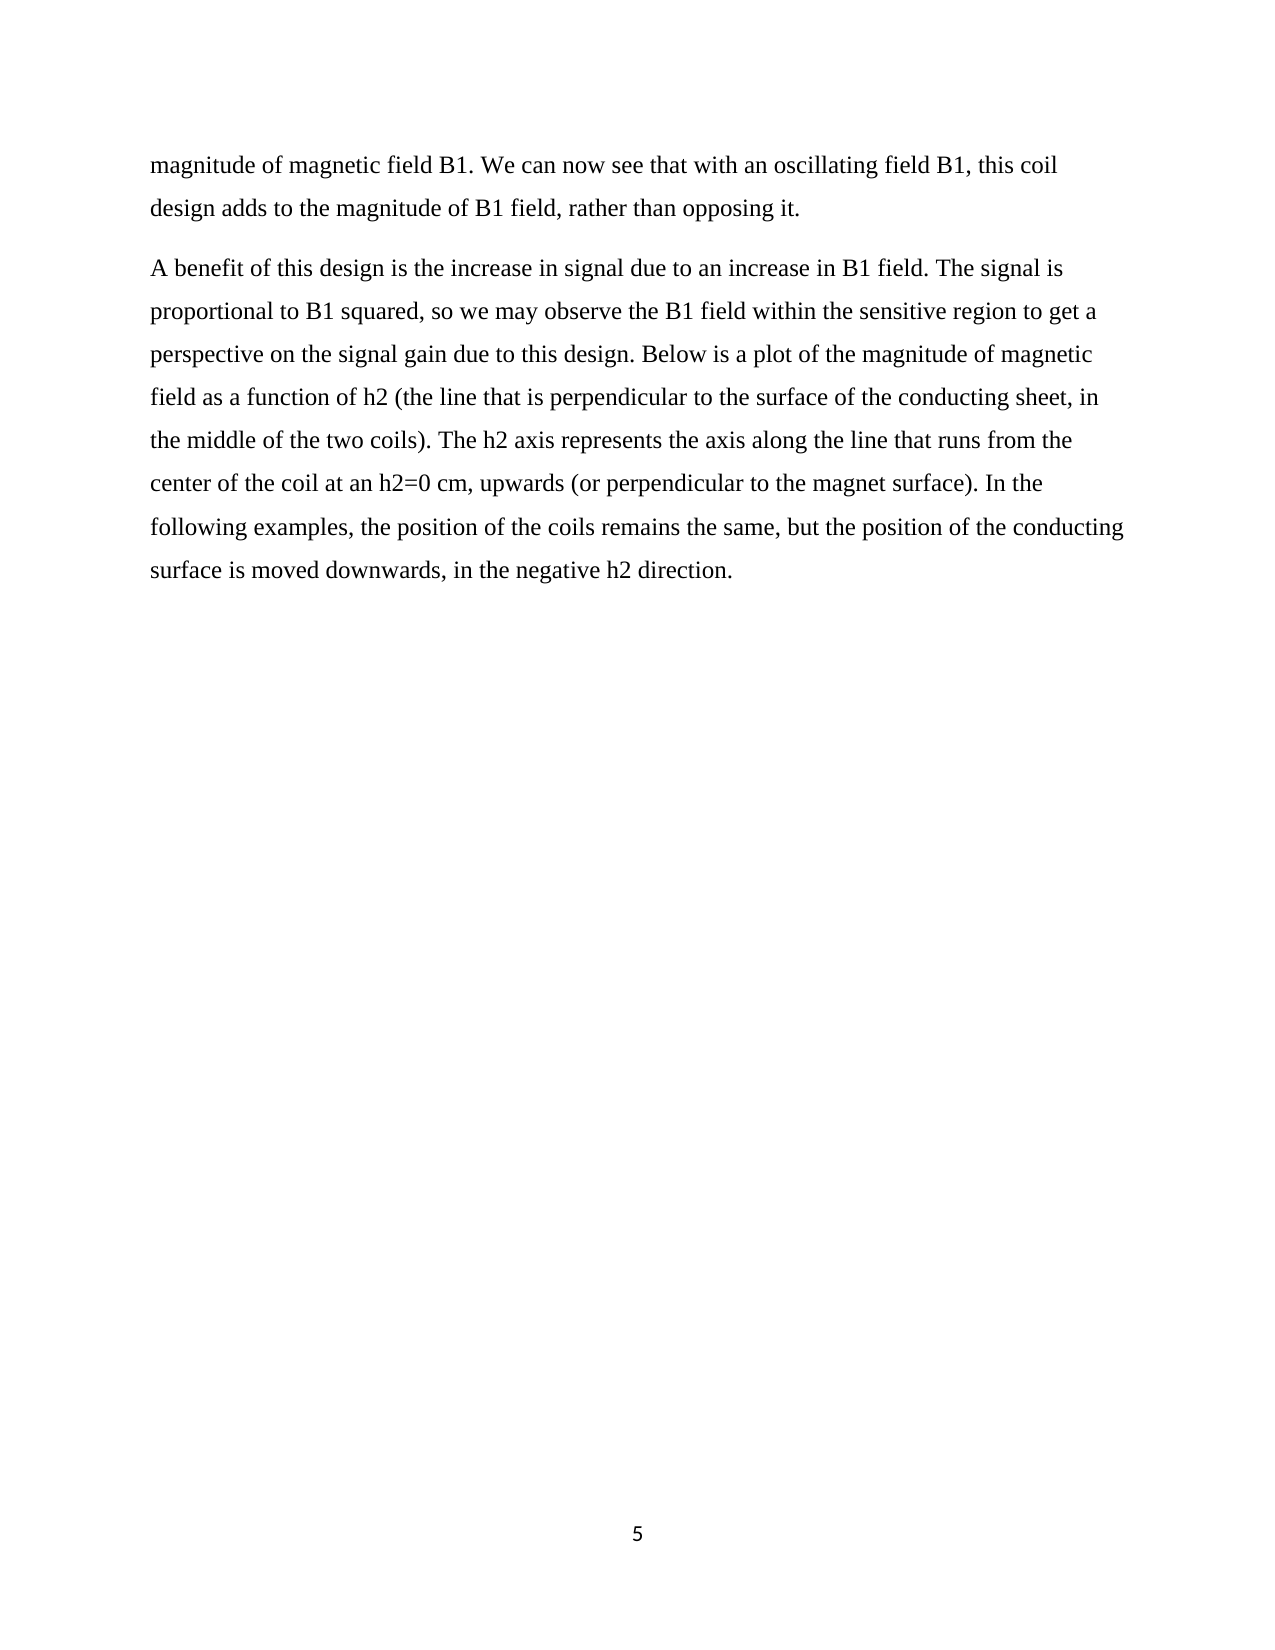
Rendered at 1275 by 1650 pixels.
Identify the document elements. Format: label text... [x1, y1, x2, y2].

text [150, 150, 1125, 222]
text A benefit of this design is the increase in signal due to an increase in B1 field. The signal is proportional to B1 squared, so we may observe the B1 field within the sensitive region to get a perspective on the signal gain due to this design. Below is a plot of the magnitude of magnetic field as a function of h2 (the line that is perpendicular to the surface of the conducting sheet, in the middle of the two coils). The h2 axis represents the axis along the line that runs from the center of the coil at an h2=0 cm, upwards (or perpendicular to the magnet surface). In the following examples, the position of the coils remains the same, but the position of the conducting surface is moved downwards, in the negative h2 direction. [150, 253, 1125, 583]
